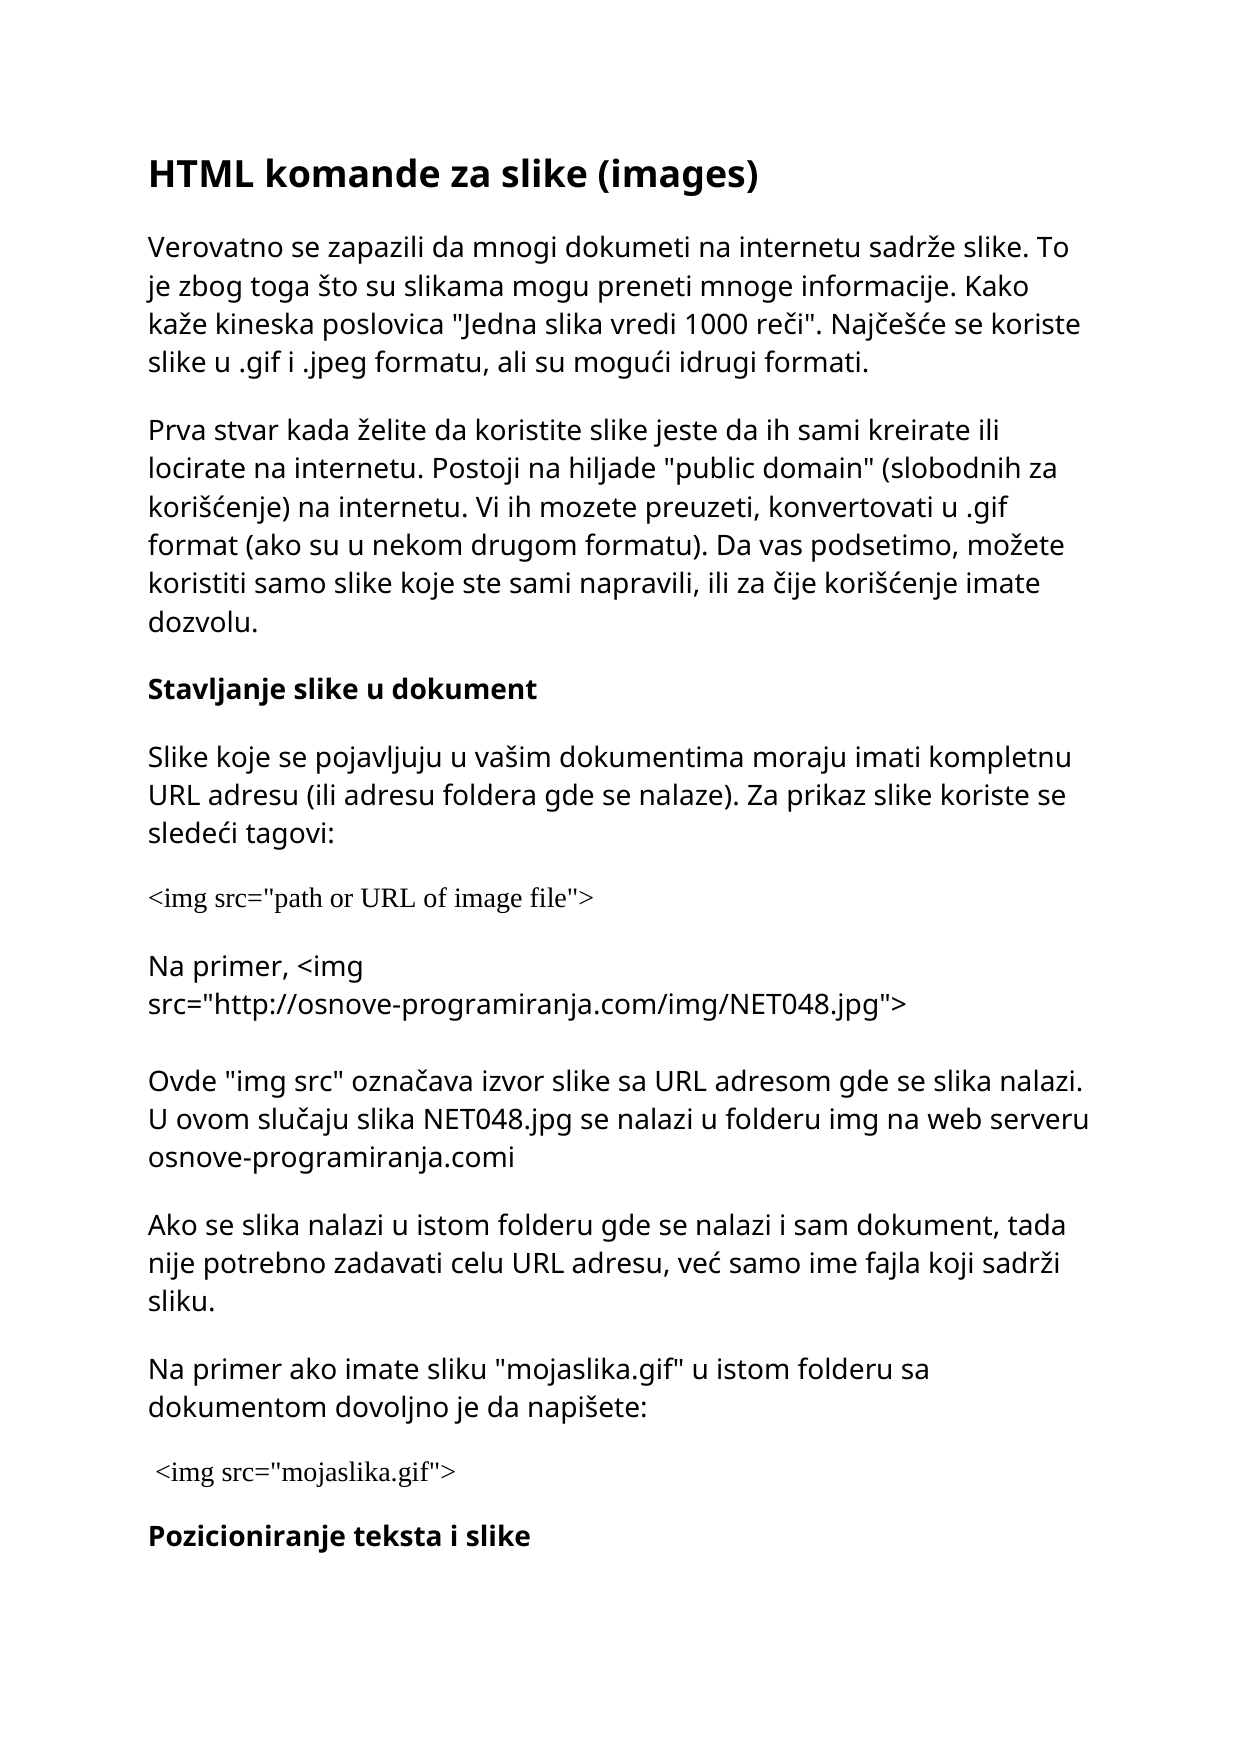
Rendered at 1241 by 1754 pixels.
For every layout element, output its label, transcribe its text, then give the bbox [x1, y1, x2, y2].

text HTML komande za slike (images) [148, 148, 1093, 199]
text Na primer ako imate sliku "mojaslika.gif" u istom folderu sa dokumentom dovoljno je da napišete: [148, 1349, 1093, 1426]
text Ako se slika nalazi u istom folderu gde se nalazi i sam dokument, tada nije potrebno zadavati celu URL adresu, već samo ime fajla koji sadrži sliku. [148, 1205, 1093, 1320]
text Stavljanje slike u dokument [148, 669, 1093, 708]
text <img src="mojaslika.gif"> [148, 1455, 1093, 1487]
text Pozicioniranje teksta i slike [148, 1517, 1093, 1555]
text Prva stvar kada želite da koristite slike jeste da ih sami kreirate ili locirate na internetu. Postoji na hiljade "public domain" (slobodnih za korišćenje) na internetu. Vi ih mozete preuzeti, konvertovati u .gif format (ako su u nekom drugom formatu). Da vas podsetimo, možete koristiti samo slike koje ste sami napravili, ili za čije korišćenje imate dozvolu. [148, 410, 1093, 640]
text Verovatno se zapazili da mnogi dokumeti na internetu sadrže slike. To je zbog toga što su slikama mogu preneti mnoge informacije. Kako kaže kineska poslovica "Jedna slika vredi 1000 reči". Najčešće se koriste slike u .gif i .jpeg formatu, ali su mogući idrugi formati. [148, 228, 1093, 381]
text <img src="path or URL of image file"> Na primer, <img src="http://osnove-programiranja.com/img/NET048.jpg"> Ovde "img src" označava izvor slike sa URL adresom gde se slika nalazi. U ovom slučaju slika NET048.jpg se nalazi u folderu img na web serveru osnove-programiranja.comi [148, 881, 1093, 1176]
text Slike koje se pojavljuju u vašim dokumentima moraju imati kompletnu URL adresu (ili adresu foldera gde se nalaze). Za prikaz slike koriste se sledeći tagovi: [148, 737, 1093, 852]
